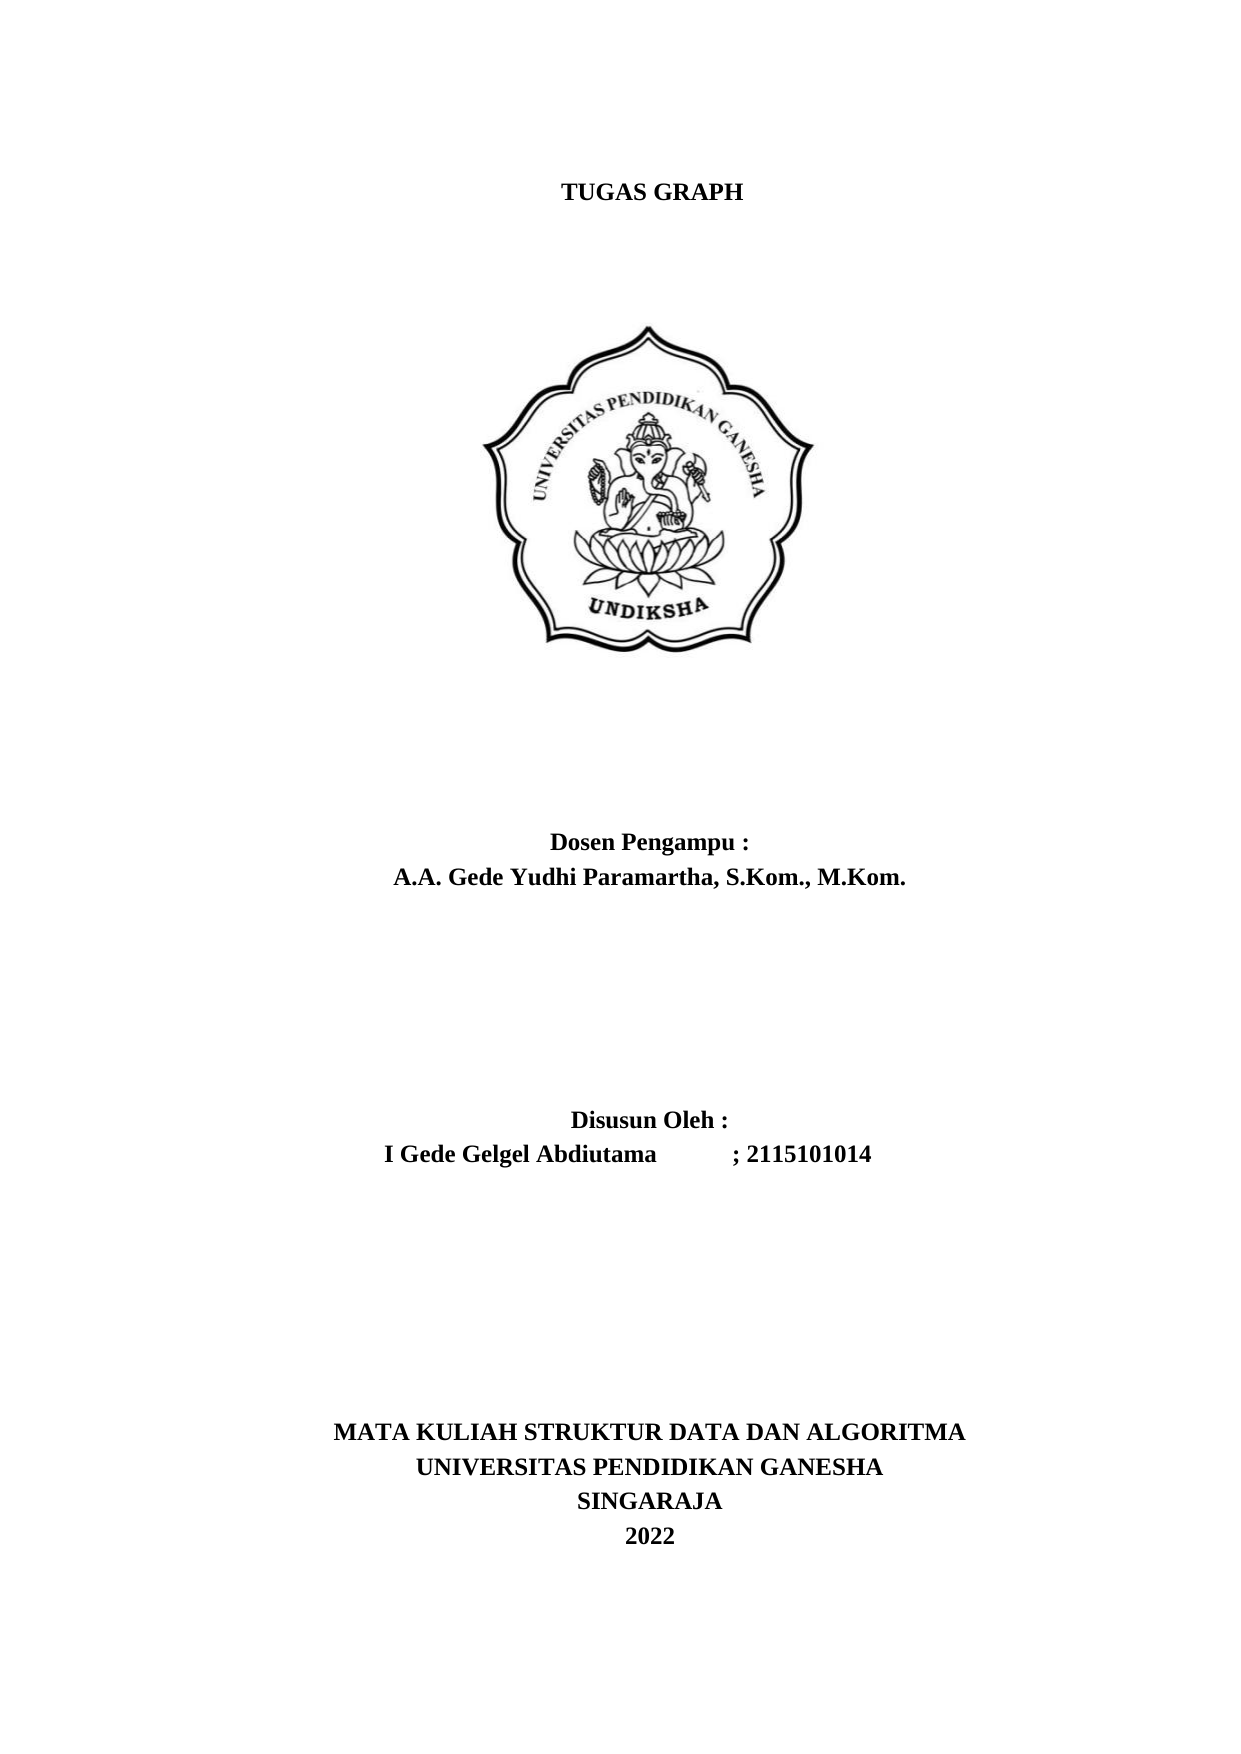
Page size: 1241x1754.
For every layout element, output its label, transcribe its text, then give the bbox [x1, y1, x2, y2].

text Dosen Pengampu : [207, 827, 1092, 856]
text UNIVERSITAS PENDIDIKAN GANESHA [207, 1452, 1092, 1481]
text TUGAS GRAPH [207, 177, 1097, 206]
text Disusun Oleh : [207, 1105, 1092, 1134]
text MATA KULIAH STRUKTUR DATA DAN ALGORITMA [207, 1417, 1092, 1446]
picture [472, 314, 827, 668]
text I Gede Gelgel Abdiutama ; 2115101014 [282, 1139, 1092, 1168]
text SINGARAJA [207, 1486, 1092, 1515]
text 2022 [207, 1521, 1092, 1550]
text A.A. Gede Yudhi Paramartha, S.Kom., M.Kom. [207, 862, 1092, 891]
